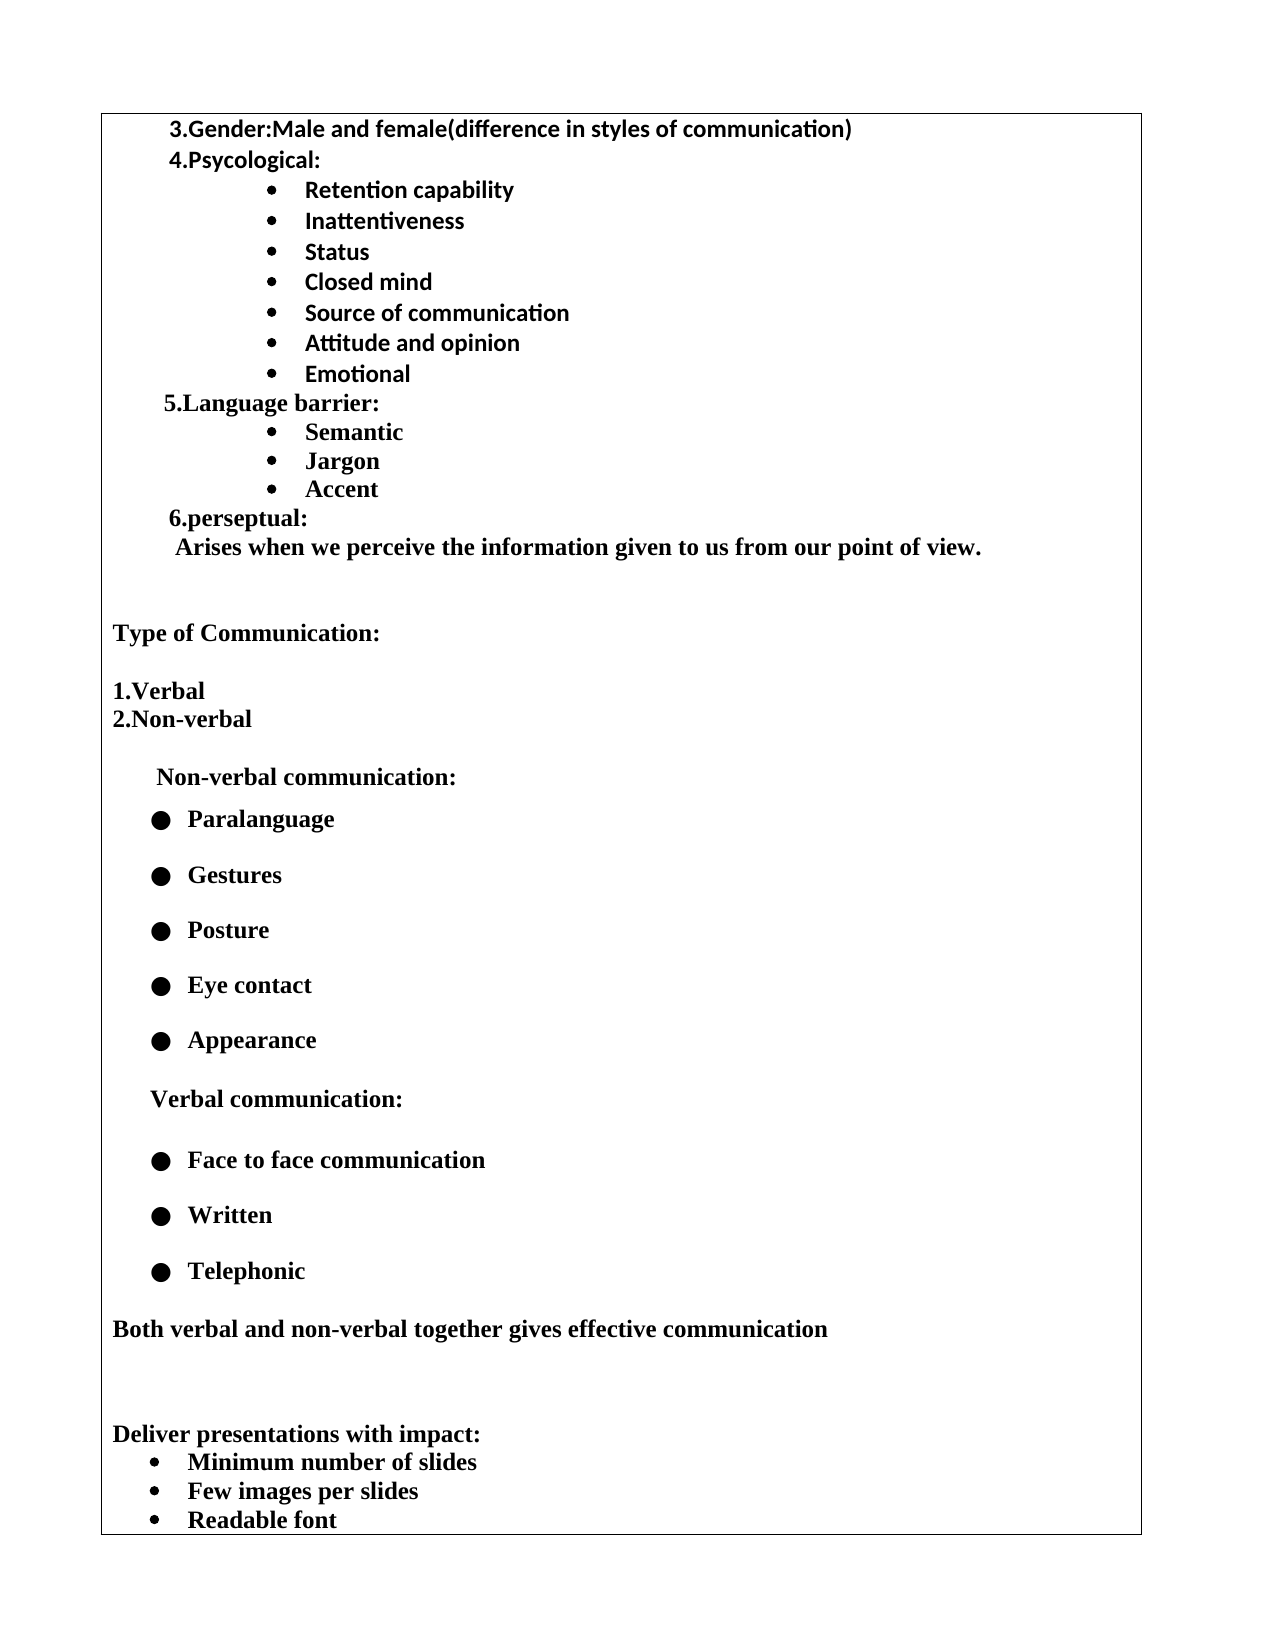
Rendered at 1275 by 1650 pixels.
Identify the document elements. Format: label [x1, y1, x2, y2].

table_cell [102, 114, 1141, 1534]
